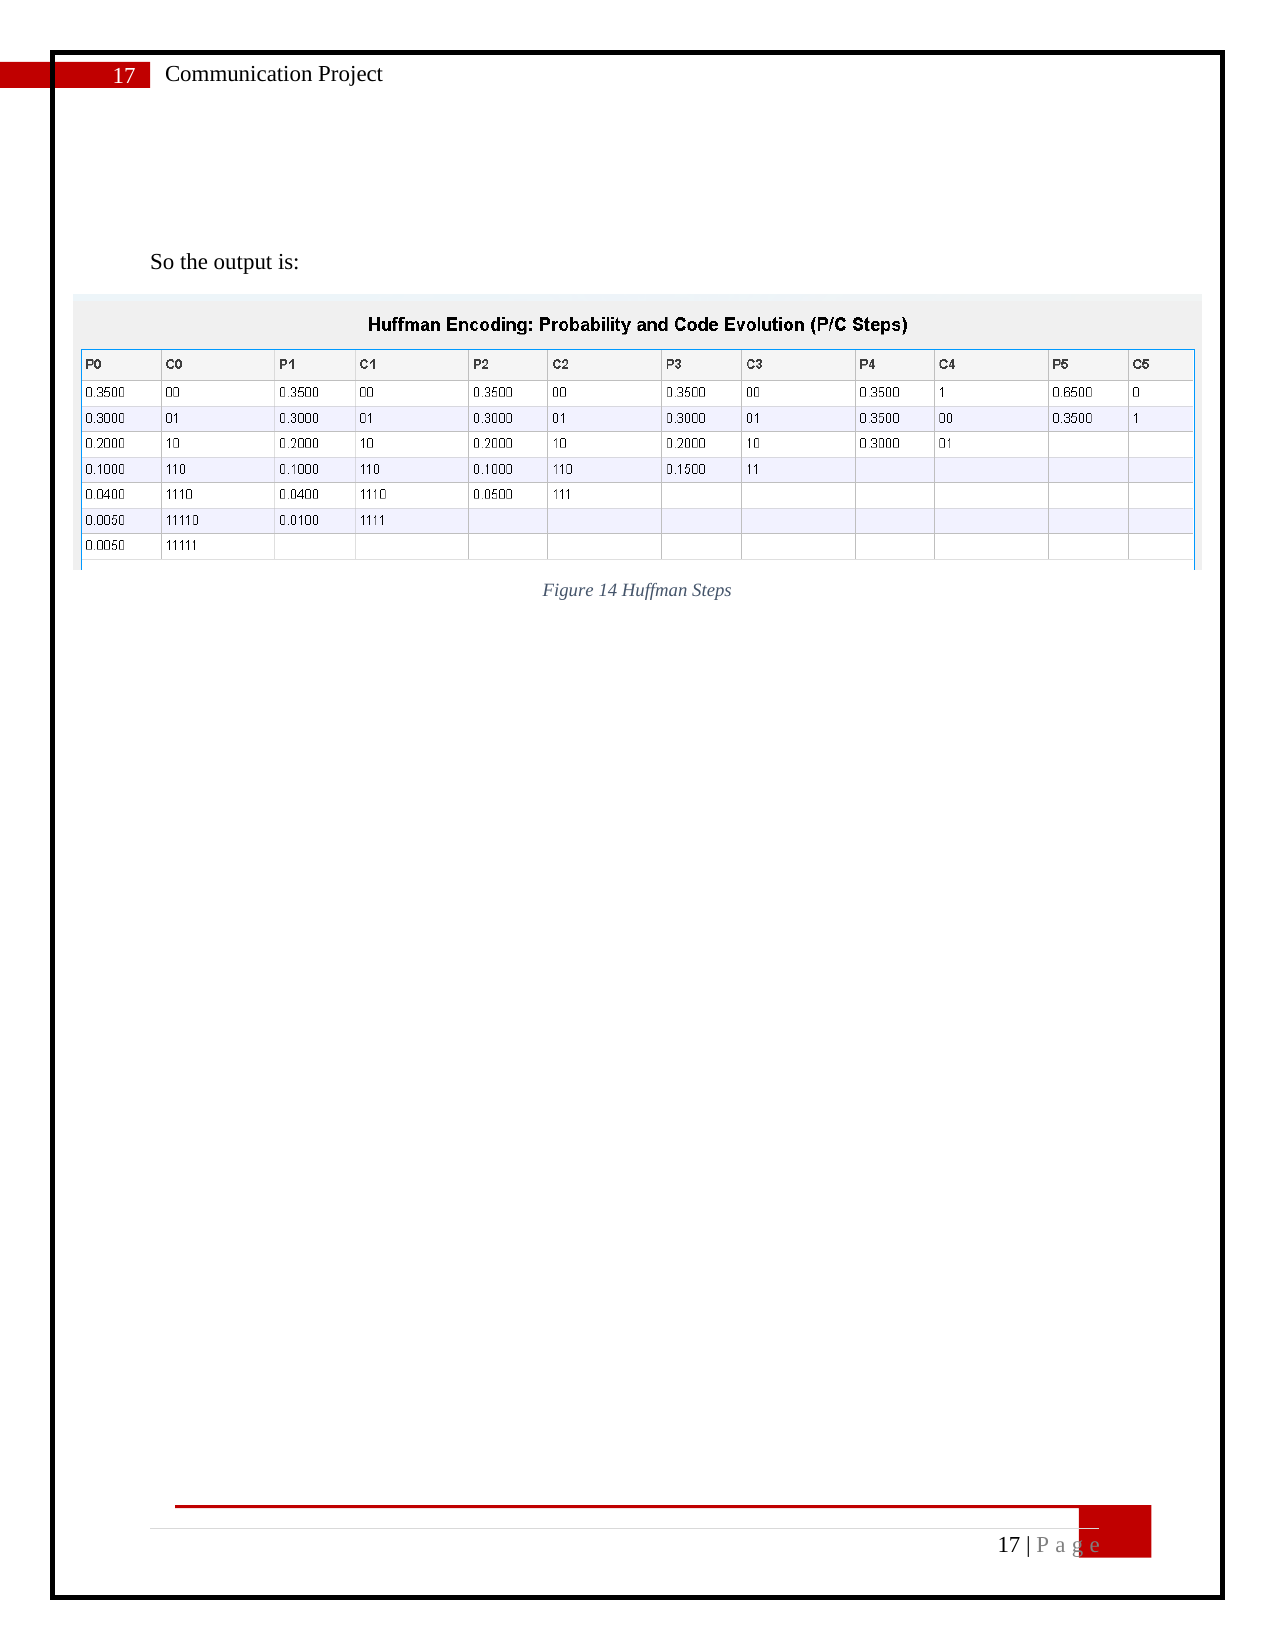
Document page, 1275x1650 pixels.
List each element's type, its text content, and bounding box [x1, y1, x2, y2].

picture [73, 294, 1202, 570]
text So the output is: [150, 248, 1125, 274]
